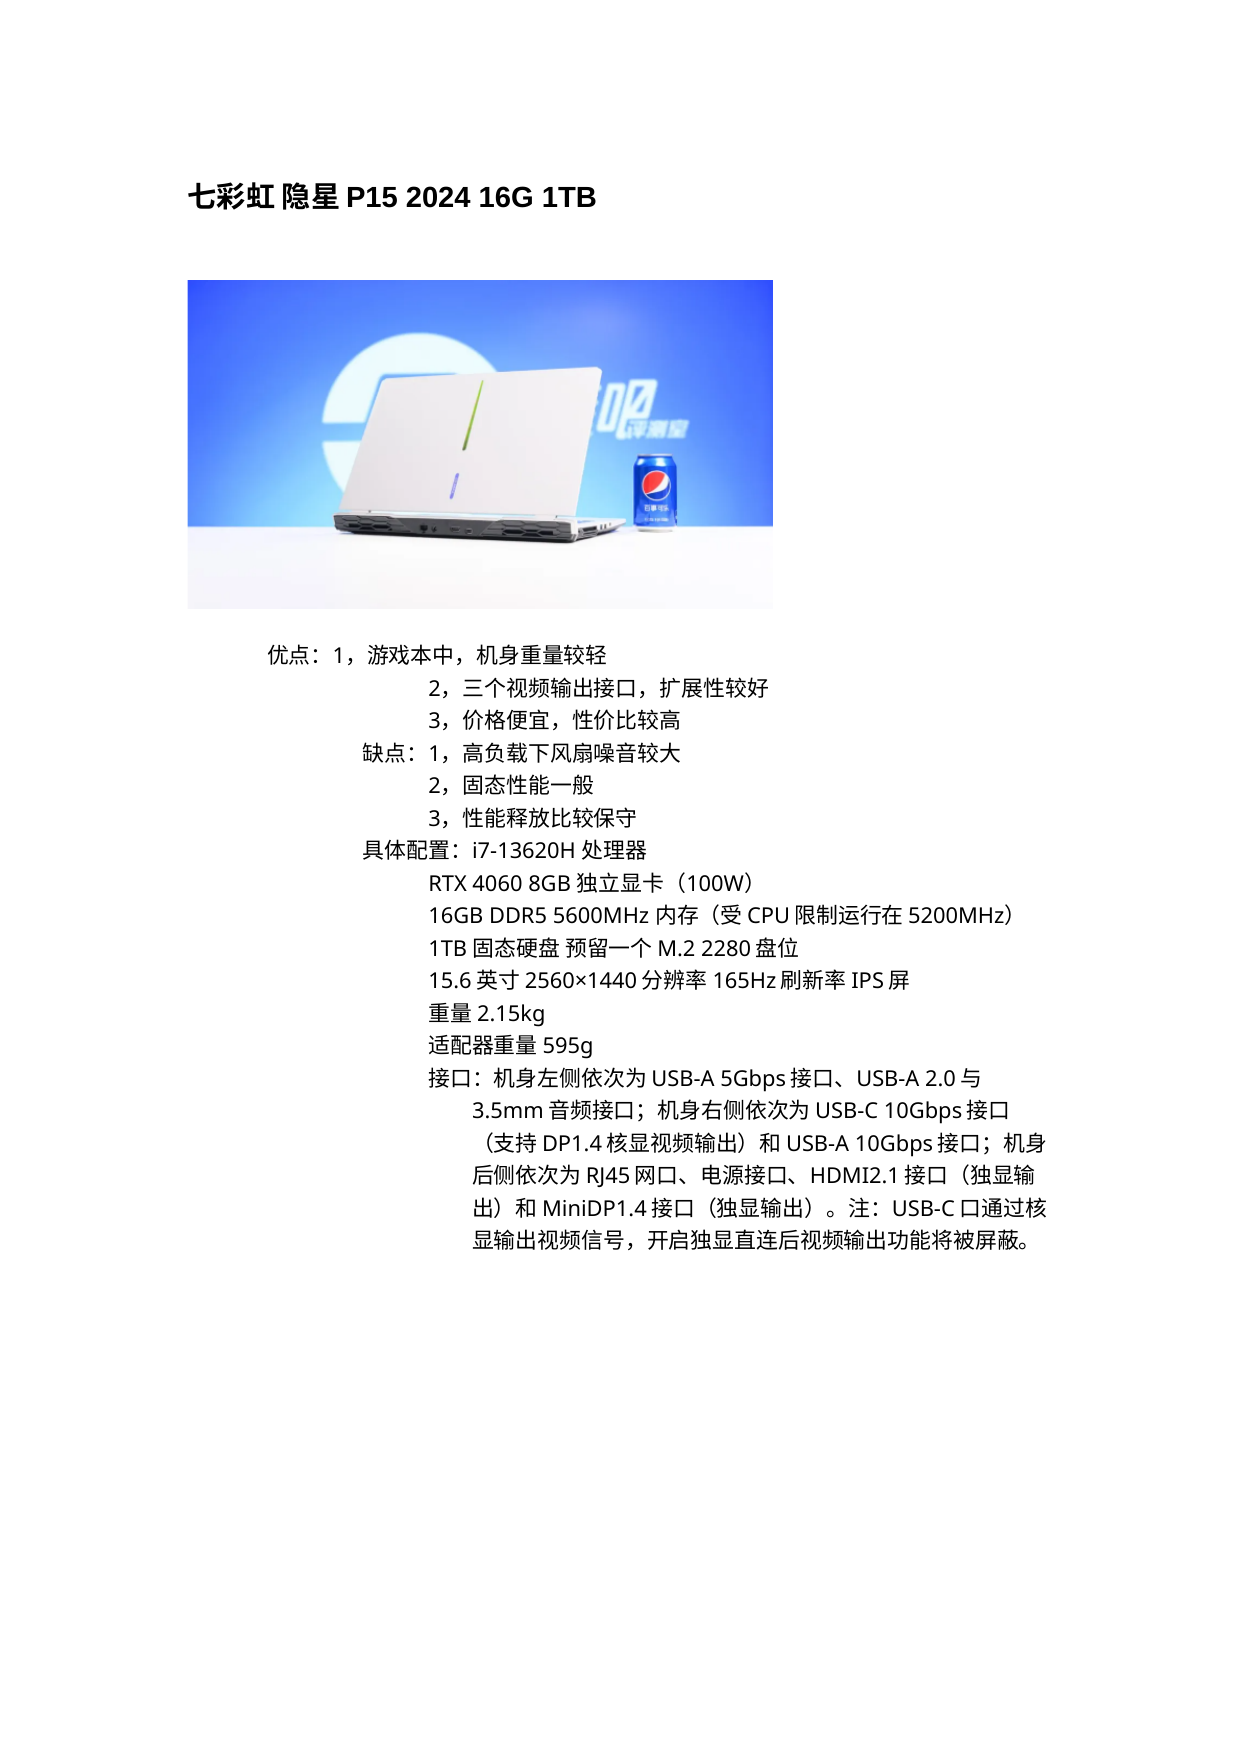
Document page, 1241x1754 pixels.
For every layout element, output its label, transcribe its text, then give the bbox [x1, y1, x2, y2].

text 接口：机身左侧依次为USB-A 5Gbps接口、USB-A 2.0与3.5mm音频接口；机身右侧依次为USB-C 10Gbps接口（支持DP1.4核显视频输出）和USB-A 10Gbps接口；机身后侧依次为RJ45网口、电源接口、HDMI2.1接口（独显输出）和MiniDP1.4接口（独显输出）。注：USB-C口通过核显输出视频信号，开启独显直连后视频输出功能将被屏蔽。 [428, 1060, 1053, 1255]
text 1TB 固态硬盘 预留一个M.2 2280盘位 [187, 930, 1053, 963]
text 2，固态性能一般 [187, 768, 1053, 800]
text 2，三个视频输出接口，扩展性较好 [187, 670, 1053, 703]
text 适配器重量 595g [187, 1028, 1053, 1060]
text 缺点：1，高负载下风扇噪音较大 [187, 735, 1053, 768]
text 重量 2.15kg [187, 995, 1053, 1028]
picture [187, 280, 773, 609]
text 16GB DDR5 5600MHz 内存（受CPU限制运行在5200MHz） [187, 898, 1053, 930]
text 3，价格便宜，性价比较高 [187, 703, 1053, 735]
subtitle 七彩虹 隐星P15 2024 16G 1TB [187, 162, 1053, 227]
text 优点：1，游戏本中，机身重量较轻 [187, 638, 1053, 670]
text RTX 4060 8GB 独立显卡（100W） [187, 865, 1053, 898]
text 具体配置：i7-13620H 处理器 [187, 833, 1053, 865]
text 15.6英寸 2560×1440分辨率 165Hz刷新率 IPS屏 [187, 963, 1053, 995]
text 3，性能释放比较保守 [187, 800, 1053, 833]
